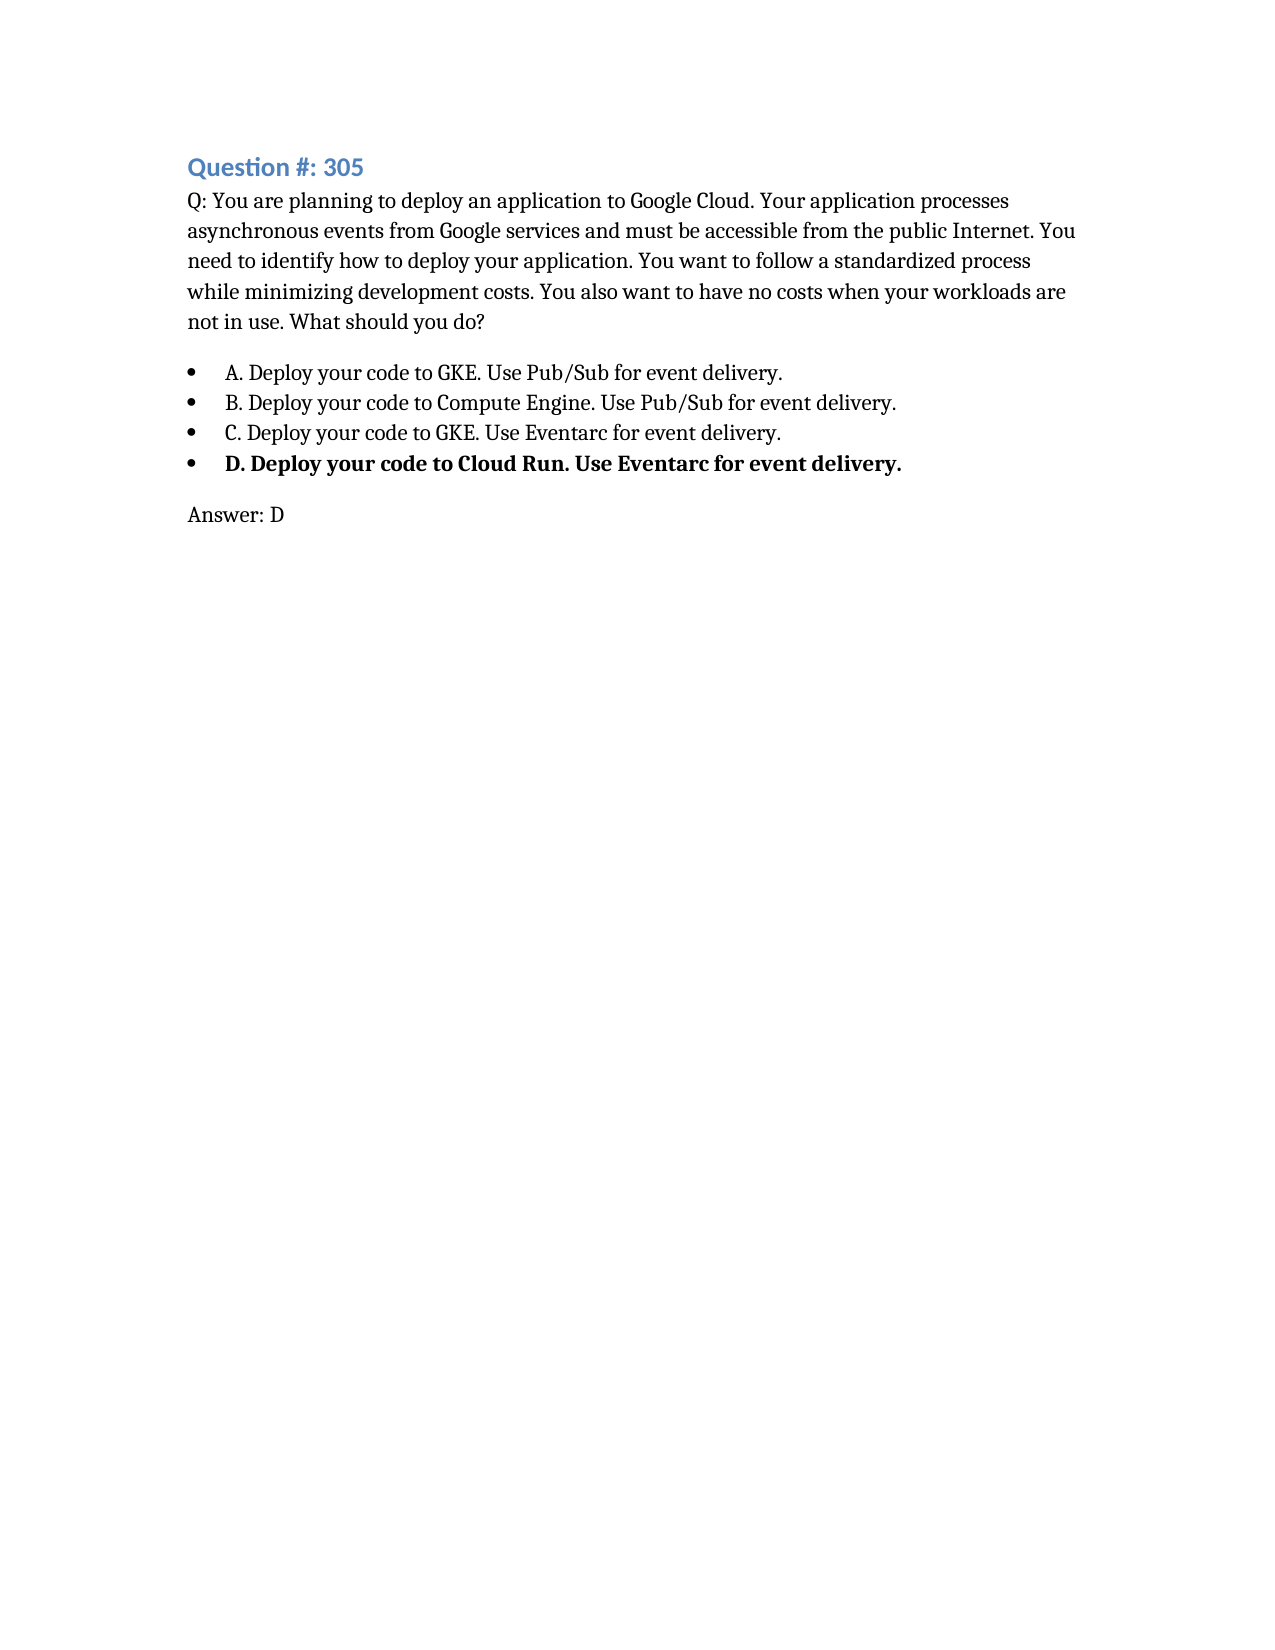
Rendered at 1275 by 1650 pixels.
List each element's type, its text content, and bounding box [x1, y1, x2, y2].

list A. Deploy your code to GKE. Use Pub/Sub for event delivery. [187, 360, 1087, 386]
text Q: You are planning to deploy an application to Google Cloud. Your application processes asynchronous events from Google services and must be accessible from the public Internet. You need to identify how to deploy your application. You want to follow a standardized process while minimizing development costs. You also want to have no costs when your workloads are not in use. What should you do? [187, 188, 1087, 335]
list B. Deploy your code to Compute Engine. Use Pub/Sub for event delivery. [187, 390, 1087, 416]
list C. Deploy your code to GKE. Use Eventarc for event delivery. [187, 420, 1087, 447]
text Answer: D [187, 501, 1087, 528]
subtitle Question #: 305 [187, 150, 1087, 183]
list D. Deploy your code to Cloud Run. Use Eventarc for event delivery. [187, 450, 1087, 477]
